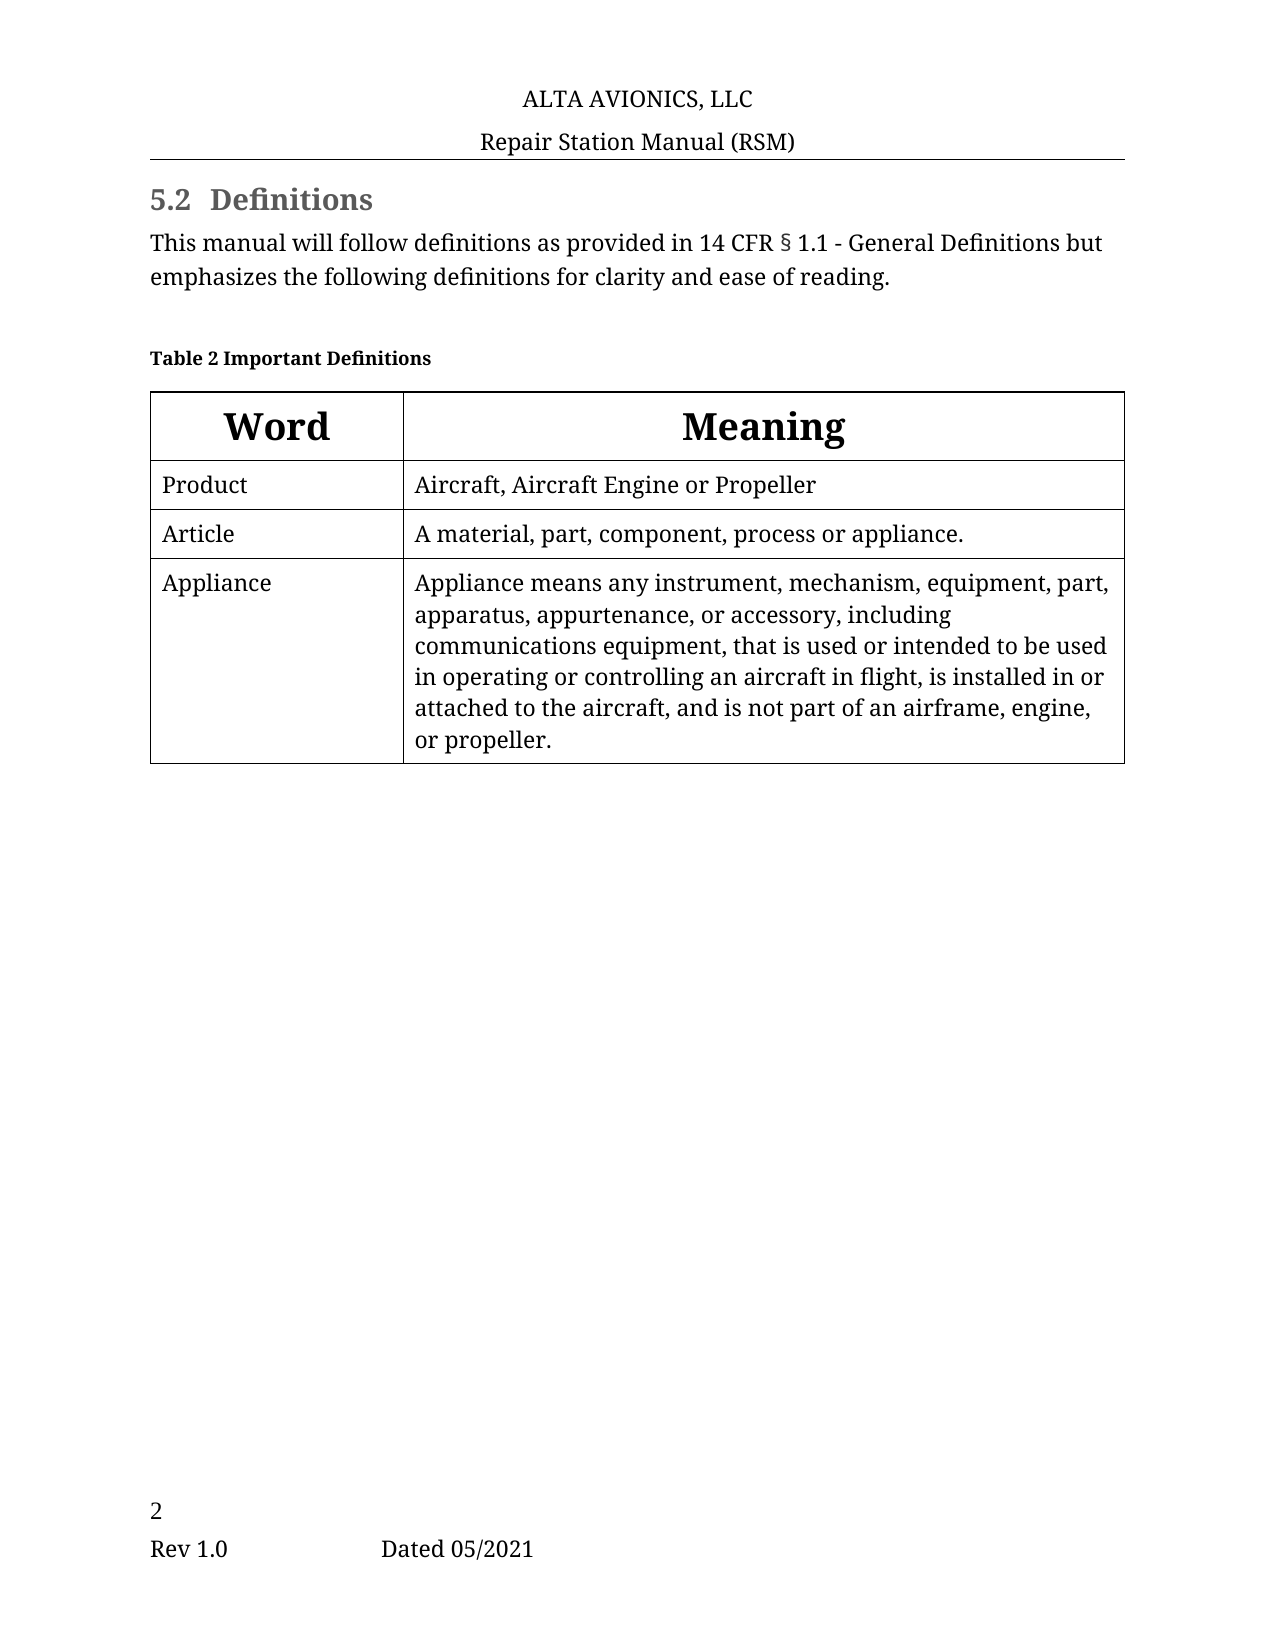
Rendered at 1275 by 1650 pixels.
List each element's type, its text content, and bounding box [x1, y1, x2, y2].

text This manual will follow definitions as provided in 14 CFR § 1.1 - General Definitions but emphasizes the following definitions for clarity and ease of reading. [150, 227, 1125, 292]
text Table 2 Important Definitions [150, 345, 1125, 371]
table_cell Product [151, 461, 403, 509]
table_header Meaning [404, 393, 1124, 460]
table_cell Appliance means any instrument, mechanism, equipment, part, apparatus, appurtenance, or accessory, including communications equipment, that is used or intended to be used in operating or controlling an aircraft in flight, is installed in or attached to the aircraft, and is not part of an airframe, engine, or propeller. [404, 559, 1124, 763]
table_cell Article [151, 510, 403, 558]
table_header Word [151, 393, 403, 460]
table_cell Aircraft, Aircraft Engine or Propeller [404, 461, 1124, 509]
table_cell Appliance [151, 559, 403, 763]
subtitle Definitions [150, 179, 1125, 219]
table_cell A material, part, component, process or appliance. [404, 510, 1124, 558]
